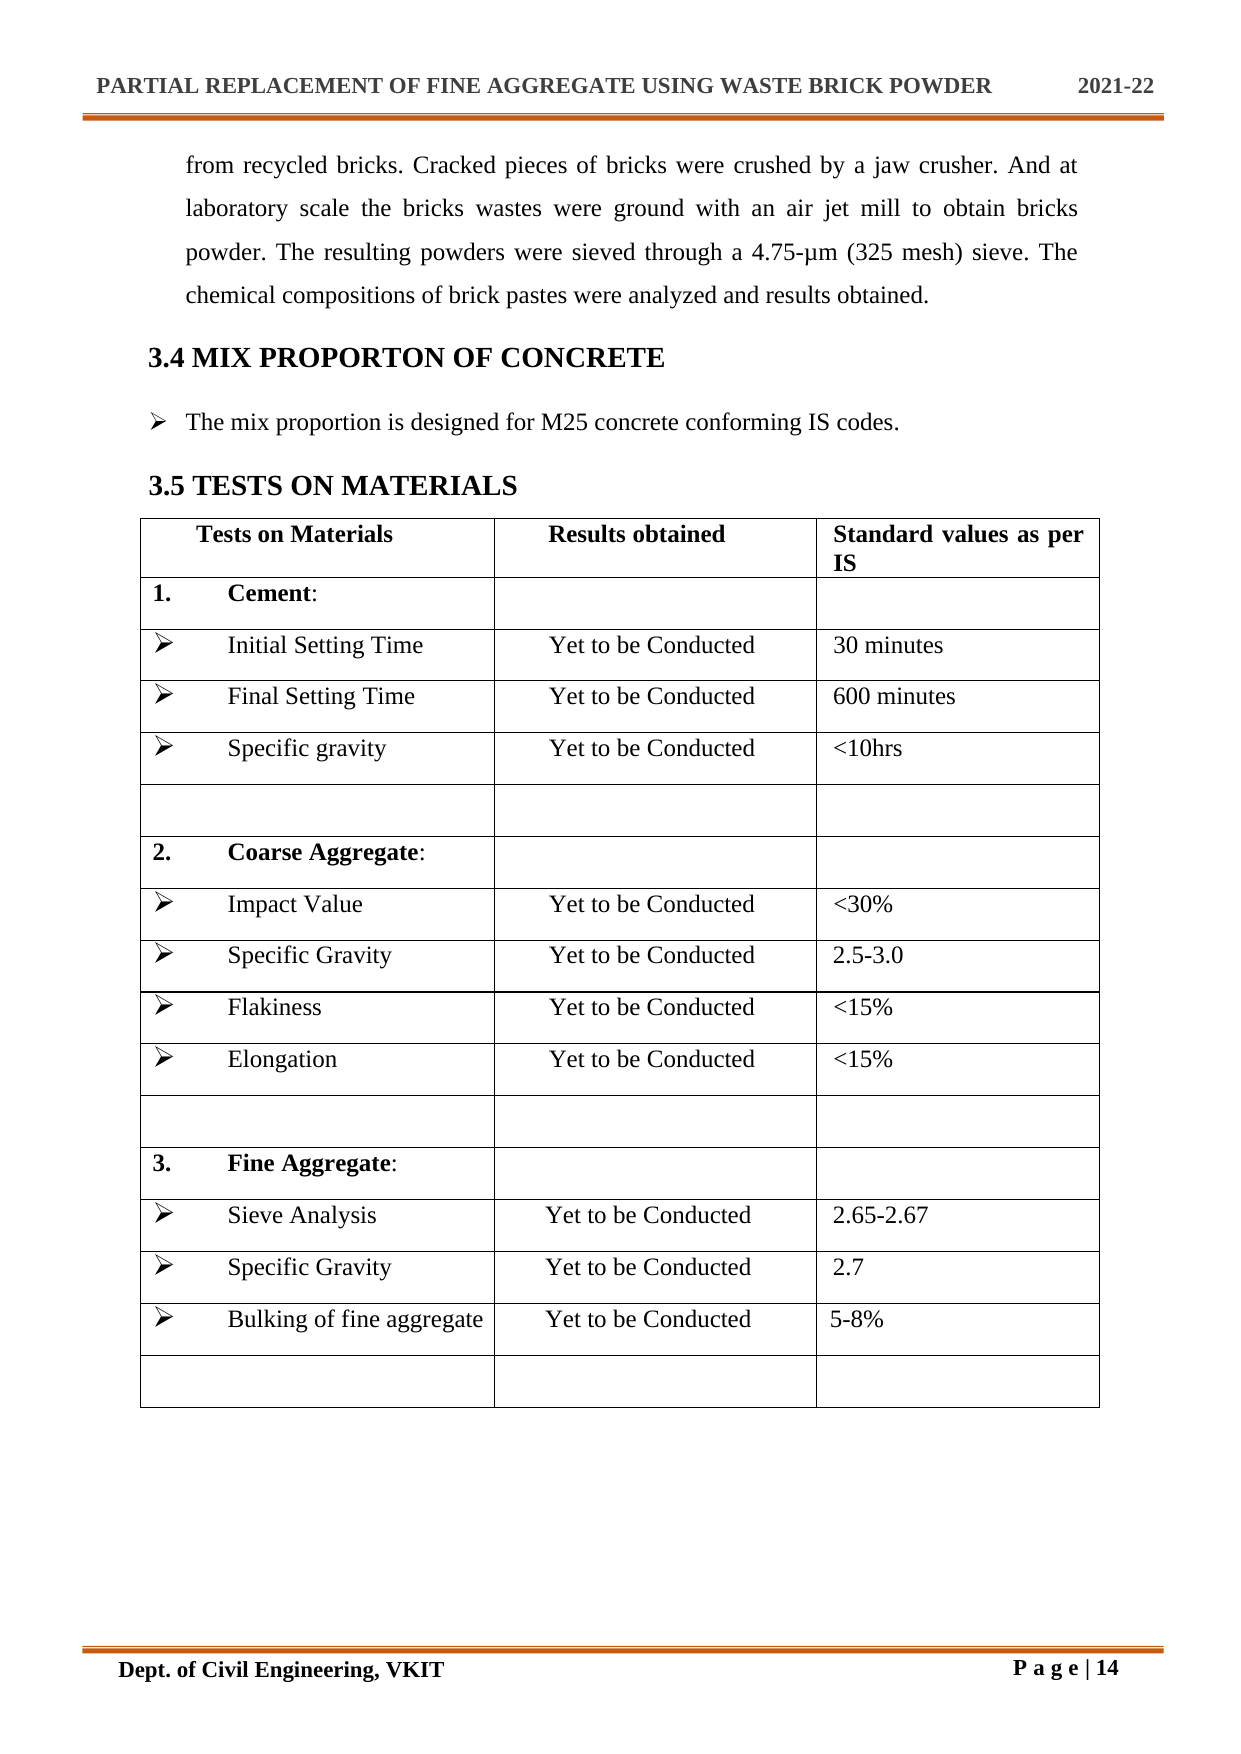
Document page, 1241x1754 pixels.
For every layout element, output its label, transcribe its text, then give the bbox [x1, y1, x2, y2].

table_cell Yet to be Conducted [495, 993, 816, 1043]
table_cell Specific gravity [141, 733, 494, 784]
table_cell [817, 785, 1099, 836]
table_cell [817, 1096, 1099, 1147]
table_cell Yet to be Conducted [495, 733, 816, 784]
table_cell Sieve Analysis [141, 1200, 494, 1251]
table_cell [141, 1356, 494, 1407]
table_cell <15% [817, 993, 1099, 1043]
table_cell [817, 1356, 1099, 1407]
table_cell [817, 837, 1099, 888]
table_cell [141, 1096, 494, 1147]
table_cell Initial Setting Time [141, 630, 494, 680]
table_cell 2. Coarse Aggregate: [141, 837, 494, 888]
table_cell Yet to be Conducted [495, 1044, 816, 1095]
table_header Standard values as per IS [817, 519, 1099, 577]
table_cell Yet to be Conducted [495, 941, 816, 991]
table_cell Yet to be Conducted [495, 1200, 816, 1251]
table_cell [495, 785, 816, 836]
table_cell Specific Gravity [141, 1252, 494, 1303]
table_header Tests on Materials [141, 519, 494, 577]
table_cell 3. Fine Aggregate: [141, 1148, 494, 1199]
table_cell [495, 1356, 816, 1407]
table_cell <15% [817, 1044, 1099, 1095]
table_cell 2.65-2.67 [817, 1200, 1099, 1251]
table_header Results obtained [495, 519, 816, 577]
table_cell Bulking of fine aggregate [141, 1304, 494, 1355]
table_cell Elongation [141, 1044, 494, 1095]
table_cell Flakiness [141, 993, 494, 1043]
table_cell <10hrs [817, 733, 1099, 784]
table_cell 2.5-3.0 [817, 941, 1099, 991]
table_cell 5-8% [817, 1304, 1099, 1355]
table_cell 2.7 [817, 1252, 1099, 1303]
table_cell Yet to be Conducted [495, 1304, 816, 1355]
text 3.4 MIX PROPORTON OF CONCRETE [148, 340, 1079, 374]
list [148, 150, 1079, 309]
table_cell <30% [817, 889, 1099, 939]
table_cell [495, 1148, 816, 1199]
table_cell Yet to be Conducted [495, 1252, 816, 1303]
table_cell Specific Gravity [141, 941, 494, 991]
table_cell Yet to be Conducted [495, 889, 816, 939]
text 3.5 TESTS ON MATERIALS [148, 468, 1079, 501]
table_cell [141, 785, 494, 836]
table_cell Yet to be Conducted [495, 681, 816, 732]
table_cell [495, 837, 816, 888]
table_cell [817, 578, 1099, 628]
table_cell [817, 1148, 1099, 1199]
table_cell 1. Cement: [141, 578, 494, 628]
table_cell Impact Value [141, 889, 494, 939]
table_cell 600 minutes [817, 681, 1099, 732]
list The mix proportion is designed for M25 concrete conforming IS codes. [148, 407, 1079, 436]
table_cell [495, 1096, 816, 1147]
table_cell Final Setting Time [141, 681, 494, 732]
table_cell [495, 578, 816, 628]
table_cell 30 minutes [817, 630, 1099, 680]
table_cell Yet to be Conducted [495, 630, 816, 680]
